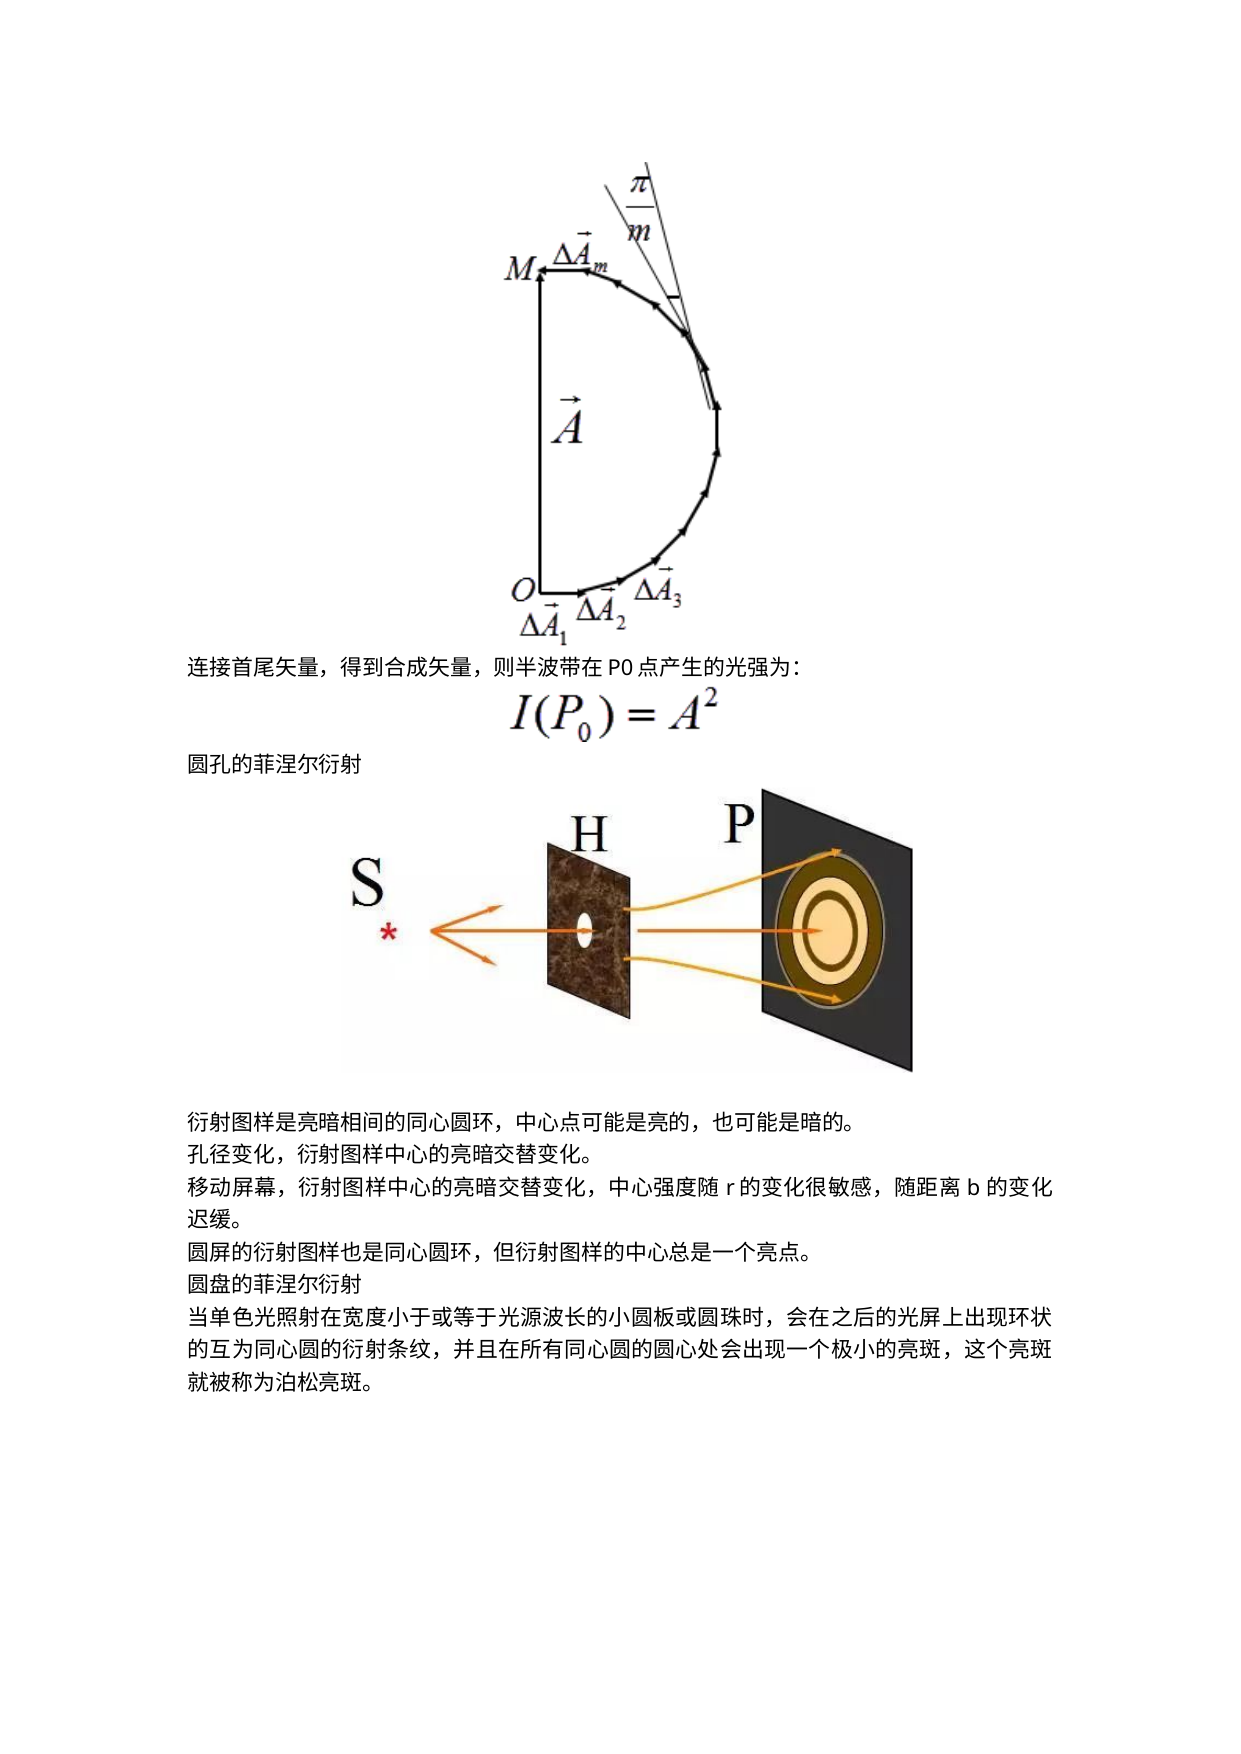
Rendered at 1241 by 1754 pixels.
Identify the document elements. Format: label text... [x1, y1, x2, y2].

picture [311, 779, 929, 1075]
text 圆孔的菲涅尔衍射 [187, 747, 1053, 779]
text 移动屏幕，衍射图样中心的亮暗交替变化，中心强度随 r的变化很敏感，随距离 b 的变化迟缓。 [187, 1169, 1053, 1234]
text 连接首尾矢量，得到合成矢量，则半波带在P0点产生的光强为： [187, 649, 1053, 682]
text 圆盘的菲涅尔衍射 [187, 1267, 1053, 1299]
picture [490, 682, 750, 742]
picture [465, 162, 775, 647]
text 衍射图样是亮暗相间的同心圆环，中心点可能是亮的，也可能是暗的。 [187, 1104, 1053, 1137]
text 当单色光照射在宽度小于或等于光源波长的小圆板或圆珠时，会在之后的光屏上出现环状的互为同心圆的衍射条纹，并且在所有同心圆的圆心处会出现一个极小的亮斑，这个亮斑就被称为泊松亮斑。 [187, 1299, 1053, 1397]
text 圆屏的衍射图样也是同心圆环，但衍射图样的中心总是一个亮点。 [187, 1234, 1053, 1267]
text 孔径变化，衍射图样中心的亮暗交替变化。 [187, 1137, 1053, 1169]
